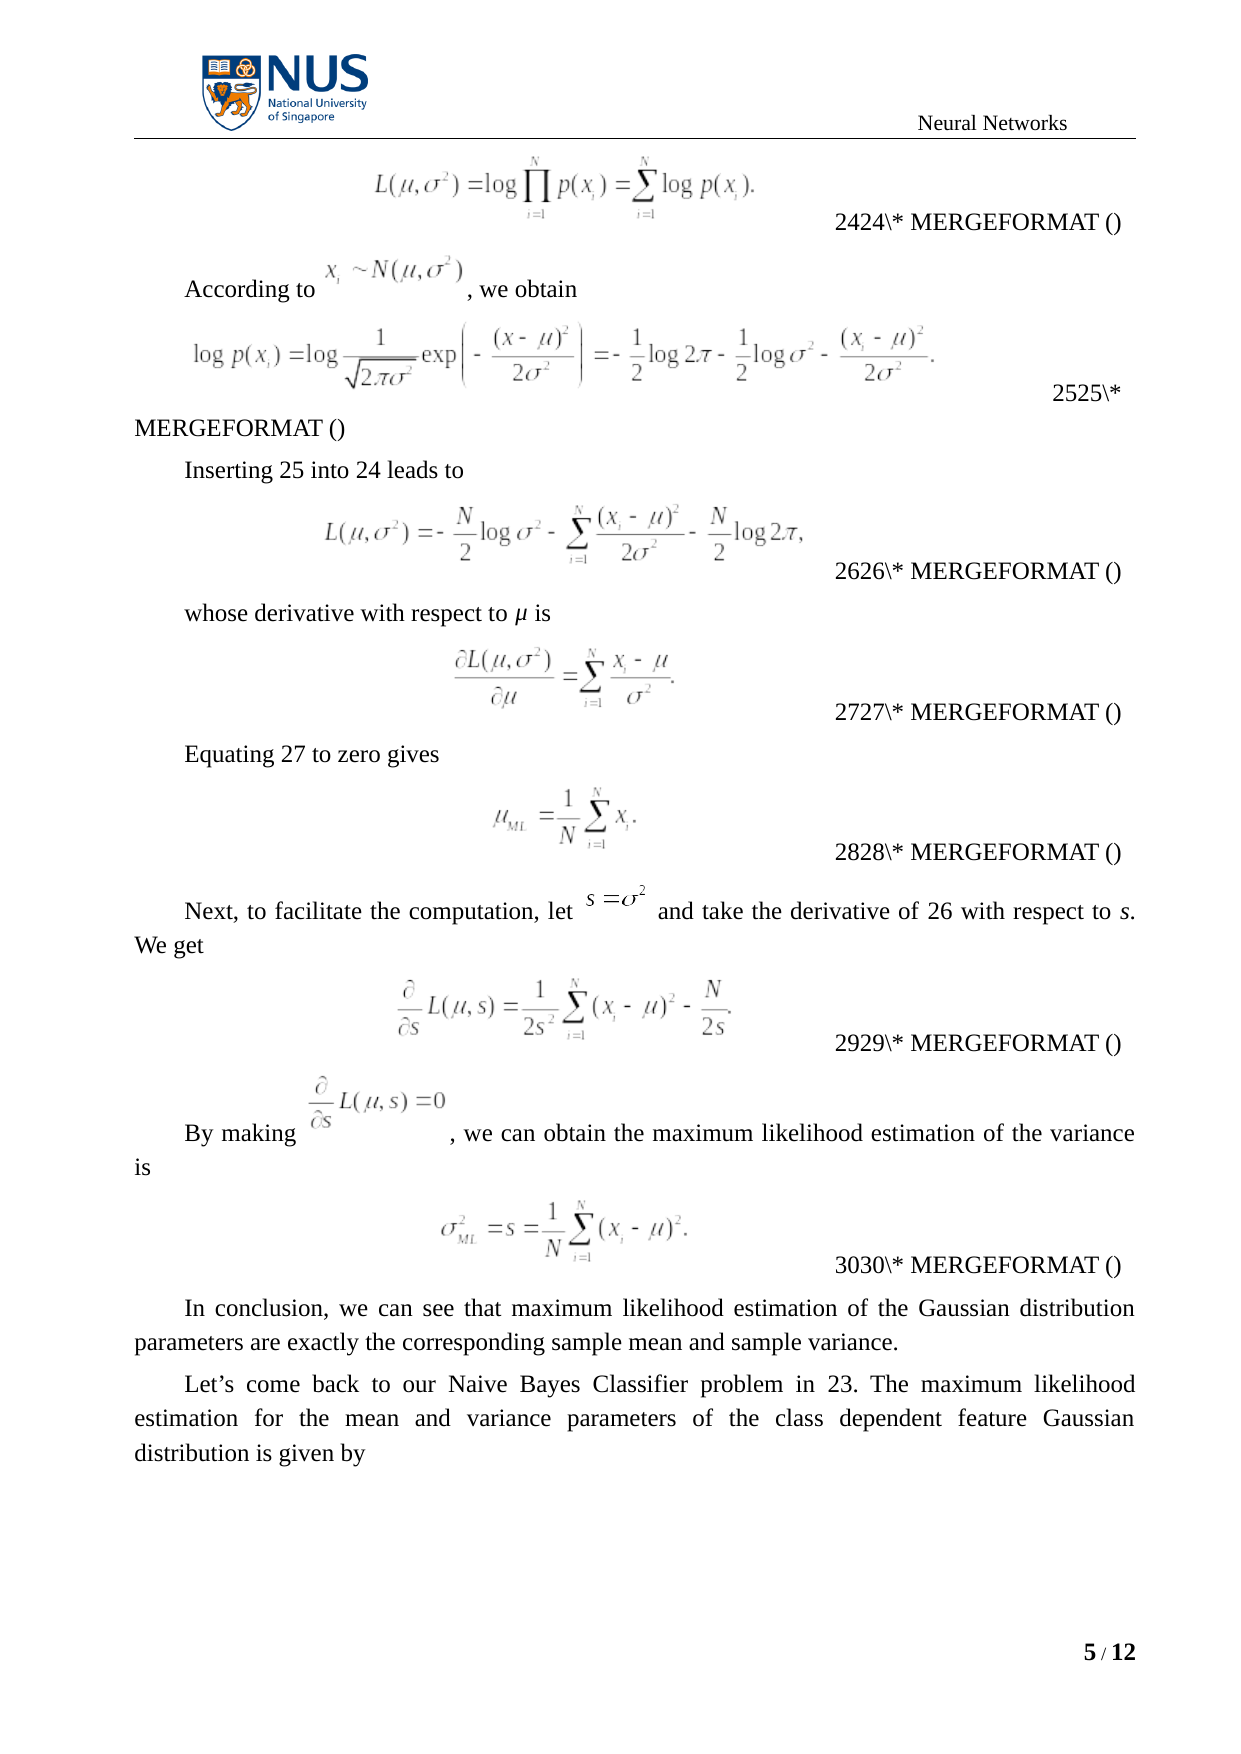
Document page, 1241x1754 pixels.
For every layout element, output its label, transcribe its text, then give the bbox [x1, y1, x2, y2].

text By making , we can obtain the maximum likelihood estimation of the variance is [134, 1070, 1136, 1181]
text Equating to zero gives [134, 739, 1136, 768]
picture [202, 54, 368, 131]
text According to , we obtain [134, 249, 1136, 303]
text Inserting into leads to [134, 455, 1136, 484]
text whose derivative with respect to is [134, 598, 1136, 627]
text Let’s come back to our Naive Bayes Classifier problem in . The maximum likelihood estimation for the mean and variance parameters of the class dependent feature Gaussian distribution is given by [134, 1369, 1136, 1467]
text In conclusion, we can see that maximum likelihood estimation of the Gaussian distribution parameters are exactly the corresponding sample mean and sample variance. [134, 1293, 1136, 1356]
text Next, to facilitate the computation, let and take the derivative of with respect to s. We get [134, 879, 1136, 959]
